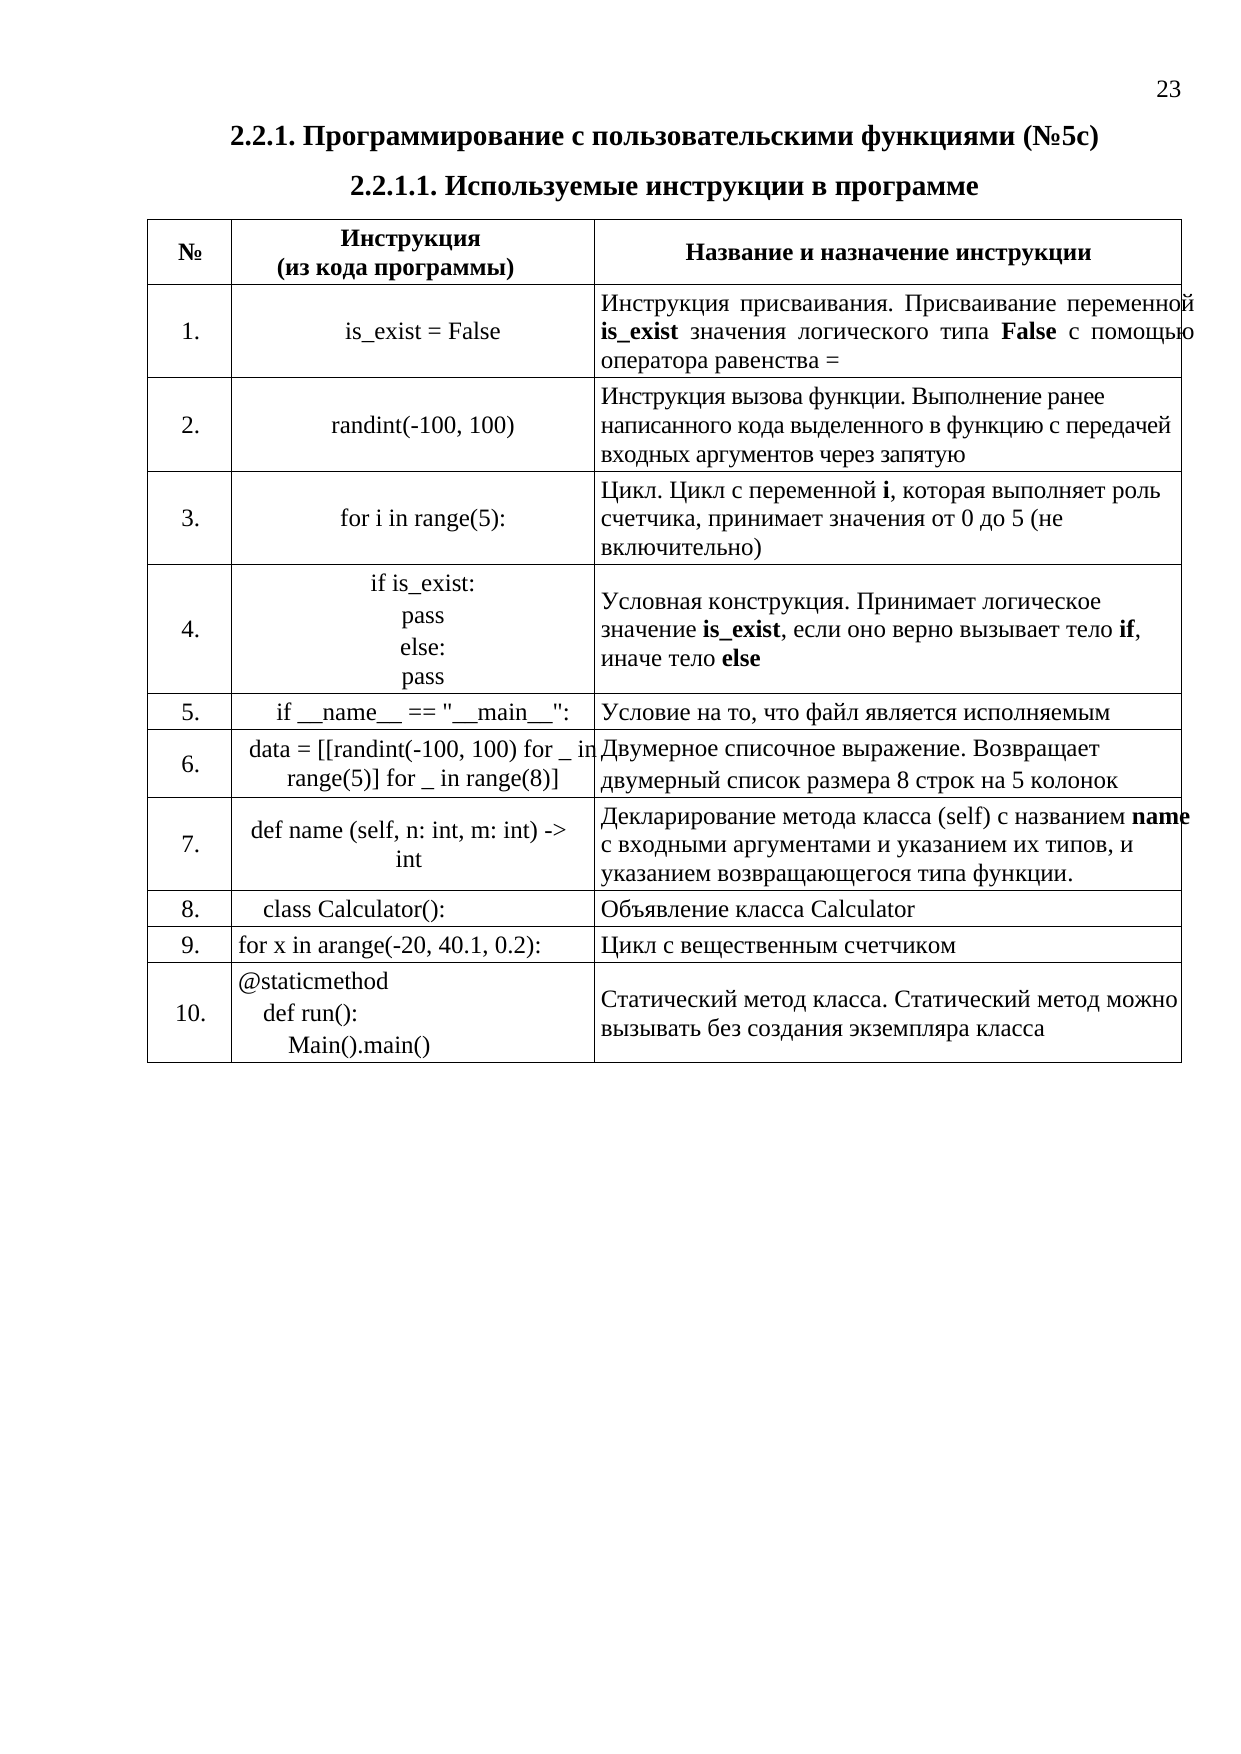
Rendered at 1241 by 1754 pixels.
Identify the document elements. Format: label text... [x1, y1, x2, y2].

text 2.2.1.1. Используемые инструкции в программе [89, 168, 1181, 202]
table_cell 6. [148, 730, 231, 797]
table_cell if __name__ == "__main__": [232, 694, 594, 729]
table_cell 2. [148, 378, 231, 471]
table_header Название и назначение инструкции [595, 220, 1181, 283]
table_cell 9. [148, 927, 231, 962]
table_cell Статический метод класса. Статический метод можно вызывать без создания экземпляра класса [595, 963, 1181, 1062]
table_cell 5. [148, 694, 231, 729]
table_cell 1. [148, 285, 231, 377]
table_cell randint(-100, 100) [232, 378, 594, 471]
text 2.2.1. Программирование с пользовательскими функциями (№5с) [148, 118, 1181, 152]
table_cell Цикл. Цикл с переменной i, которая выполняет роль счетчика, принимает значения от 0 до 5 (не включительно) [595, 472, 1181, 564]
table_cell Условие на то, что файл является исполняемым [595, 694, 1181, 729]
table_cell def name (self, n: int, m: int) -> int [232, 798, 594, 890]
table_cell Инструкция вызова функции. Выполнение ранее написанного кода выделенного в функцию с передачей входных аргументов через запятую [595, 378, 1181, 471]
table_header Инструкция (из кода программы) [232, 220, 594, 283]
table_header № [148, 220, 231, 283]
table_cell Условная конструкция. Принимает логическое значение is_exist, если оно верно вызывает тело if, иначе тело else [595, 565, 1181, 693]
table_cell if is_exist: pass else: pass [232, 565, 594, 693]
table_cell Декларирование метода класса (self) с названием name с входными аргументами и указанием их типов, и указанием возвращающегося типа функции. [595, 798, 1181, 890]
table_cell 3. [148, 472, 231, 564]
table_cell 10. [148, 963, 231, 1062]
table_cell 8. [148, 891, 231, 926]
table_cell class Calculator(): [232, 891, 594, 926]
table_cell Цикл с вещественным счетчиком [595, 927, 1181, 962]
table_cell data = [[randint(-100, 100) for _ in range(5)] for _ in range(8)] [232, 730, 594, 797]
table_cell Объявление класса Calculator [595, 891, 1181, 926]
table_cell Инструкция присваивания. Присваивание переменной is_exist значения логического типа False с помощью оператора равенства = [595, 285, 1181, 377]
table_cell for x in arange(-20, 40.1, 0.2): [232, 927, 594, 962]
table_cell 4. [148, 565, 231, 693]
table_cell is_exist = False [232, 285, 594, 377]
table_cell @staticmethod def run(): Main().main() [232, 963, 594, 1062]
table_cell 7. [148, 798, 231, 890]
table_cell for i in range(5): [232, 472, 594, 564]
table_cell Двумерное списочное выражение. Возвращает двумерный список размера 8 строк на 5 колонок [595, 730, 1181, 797]
